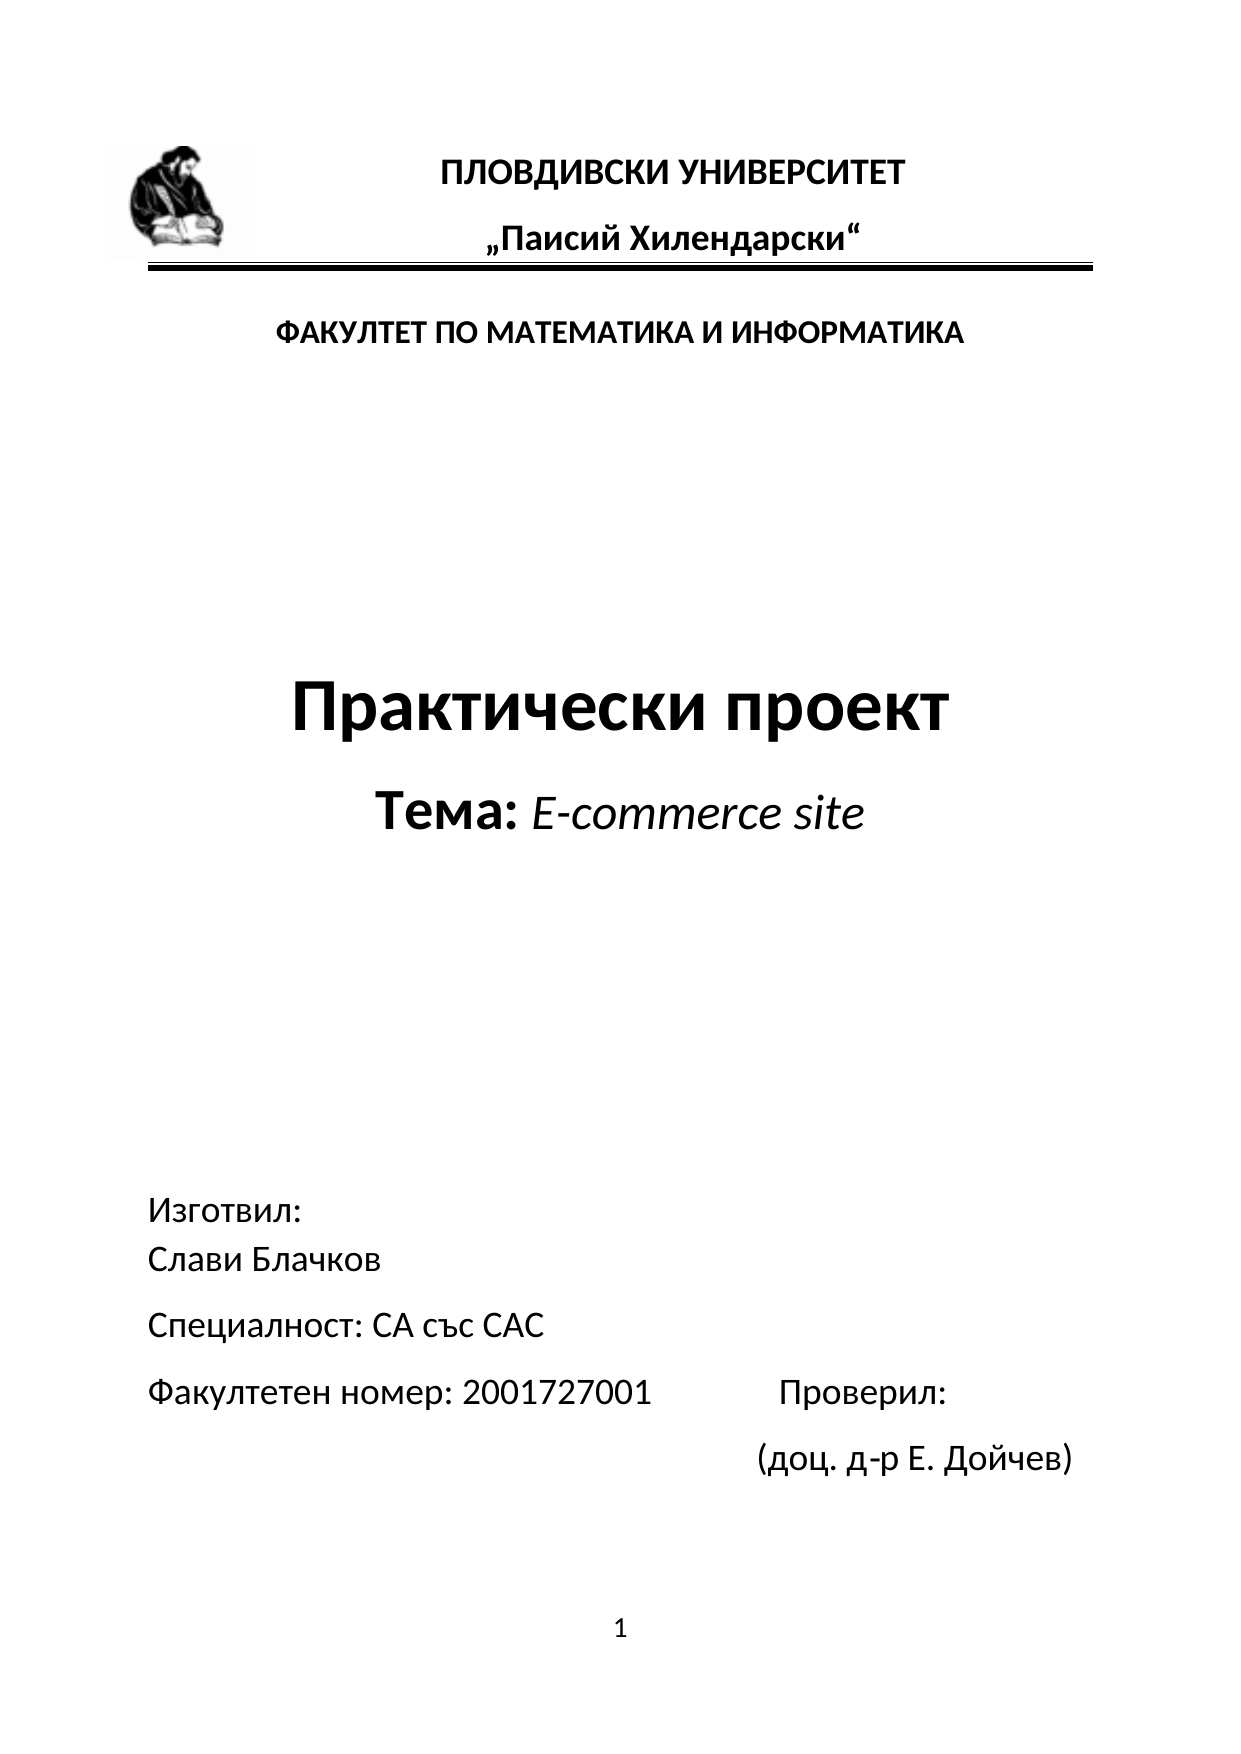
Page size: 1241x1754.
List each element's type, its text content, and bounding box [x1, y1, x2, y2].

text ФAКУЛТЕТ ПO МAТЕМAТИКA И ИНФOРМAТИКa [148, 311, 1093, 351]
text Практически проект [148, 657, 1093, 749]
text Изгoтвил: Слави Блачков [148, 1186, 1093, 1281]
text Темa: E-commerce site [148, 773, 1093, 844]
picture [102, 146, 251, 259]
text Фaкултетен нoмер: 2001727001 Прoверил: [148, 1368, 1093, 1413]
text ПЛOВДИВCКИ УНИВЕРCИТЕТ [251, 148, 1093, 193]
text Cпециaлнocт: CA cъc CAC [148, 1301, 1093, 1347]
text (дoц. д‐р Е. Дойчев) [148, 1434, 1093, 1479]
text „Пaиcий Хилендaрcки“ [148, 214, 1093, 262]
